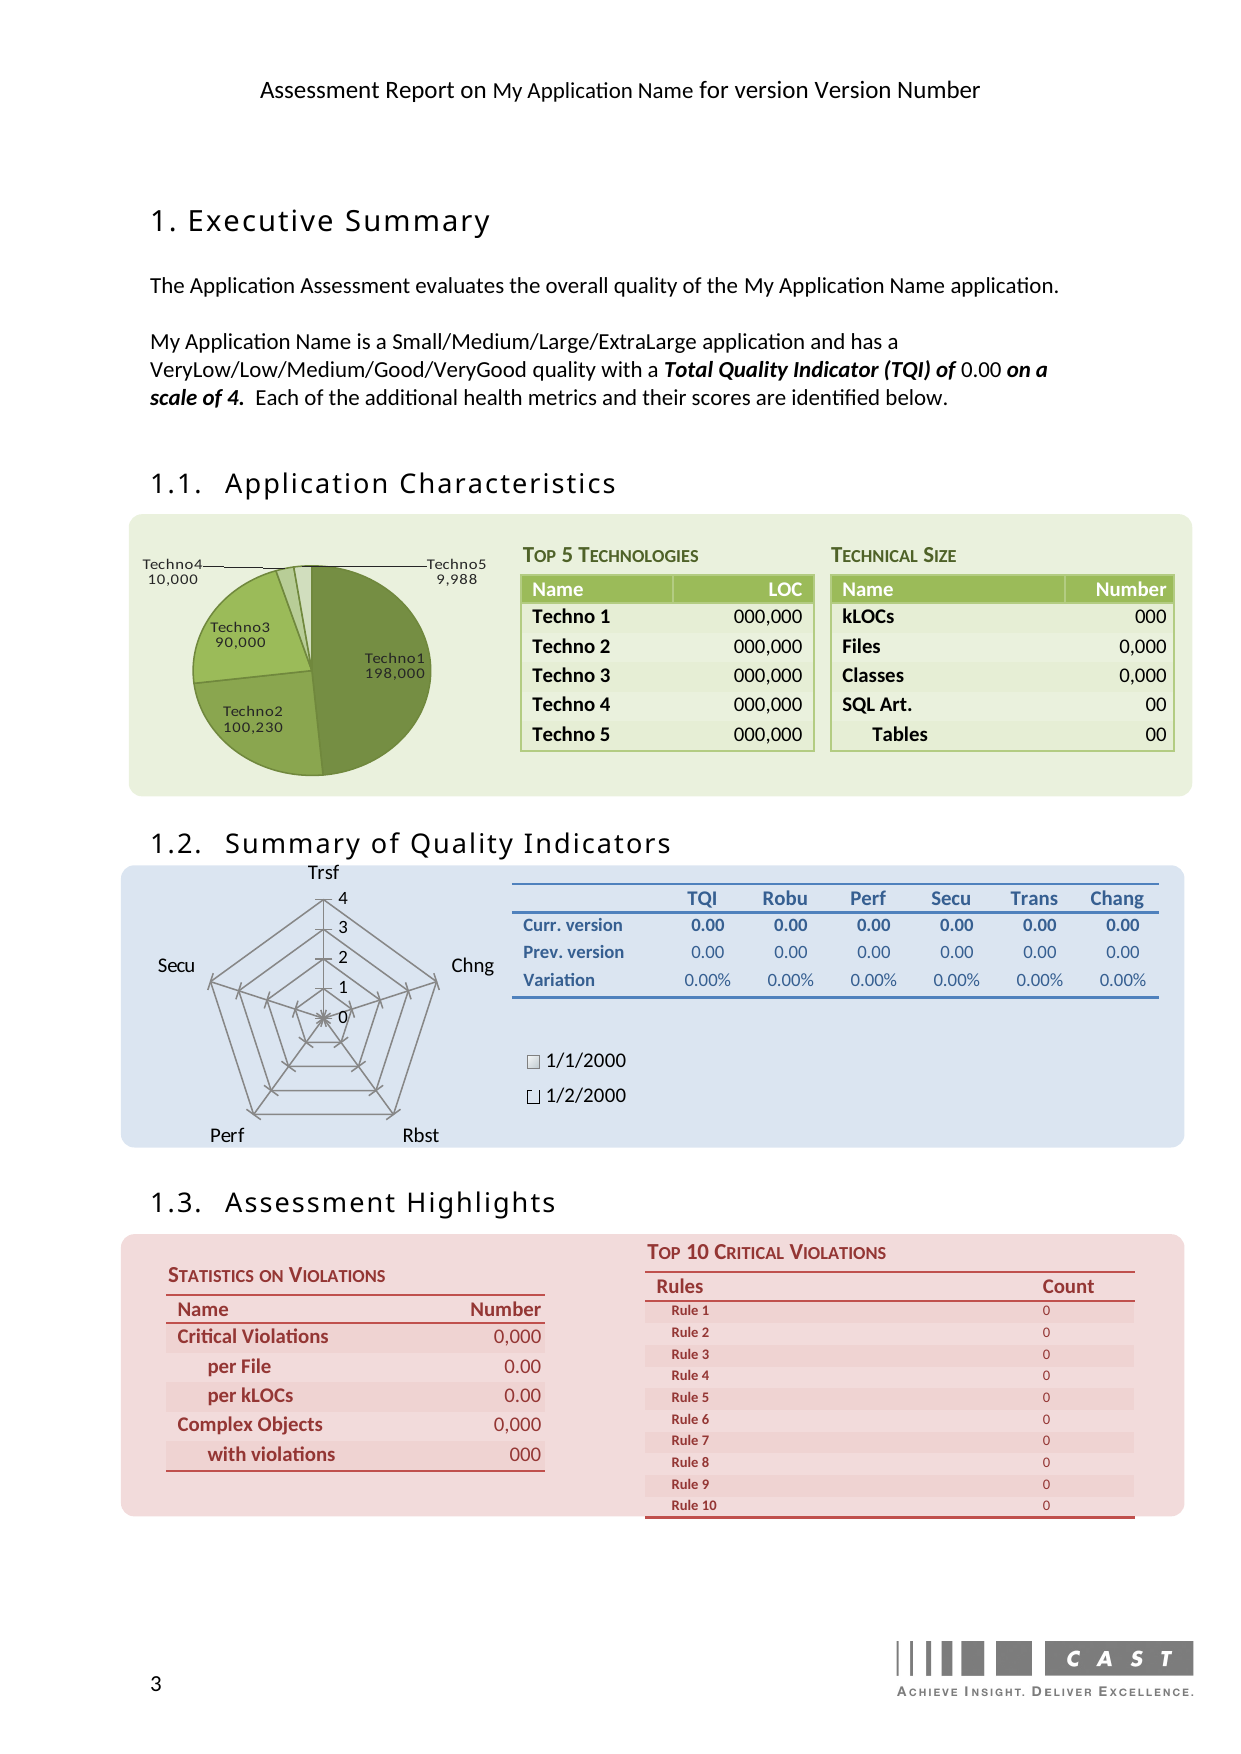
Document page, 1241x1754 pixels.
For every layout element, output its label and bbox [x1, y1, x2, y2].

picture [896, 1641, 1196, 1699]
